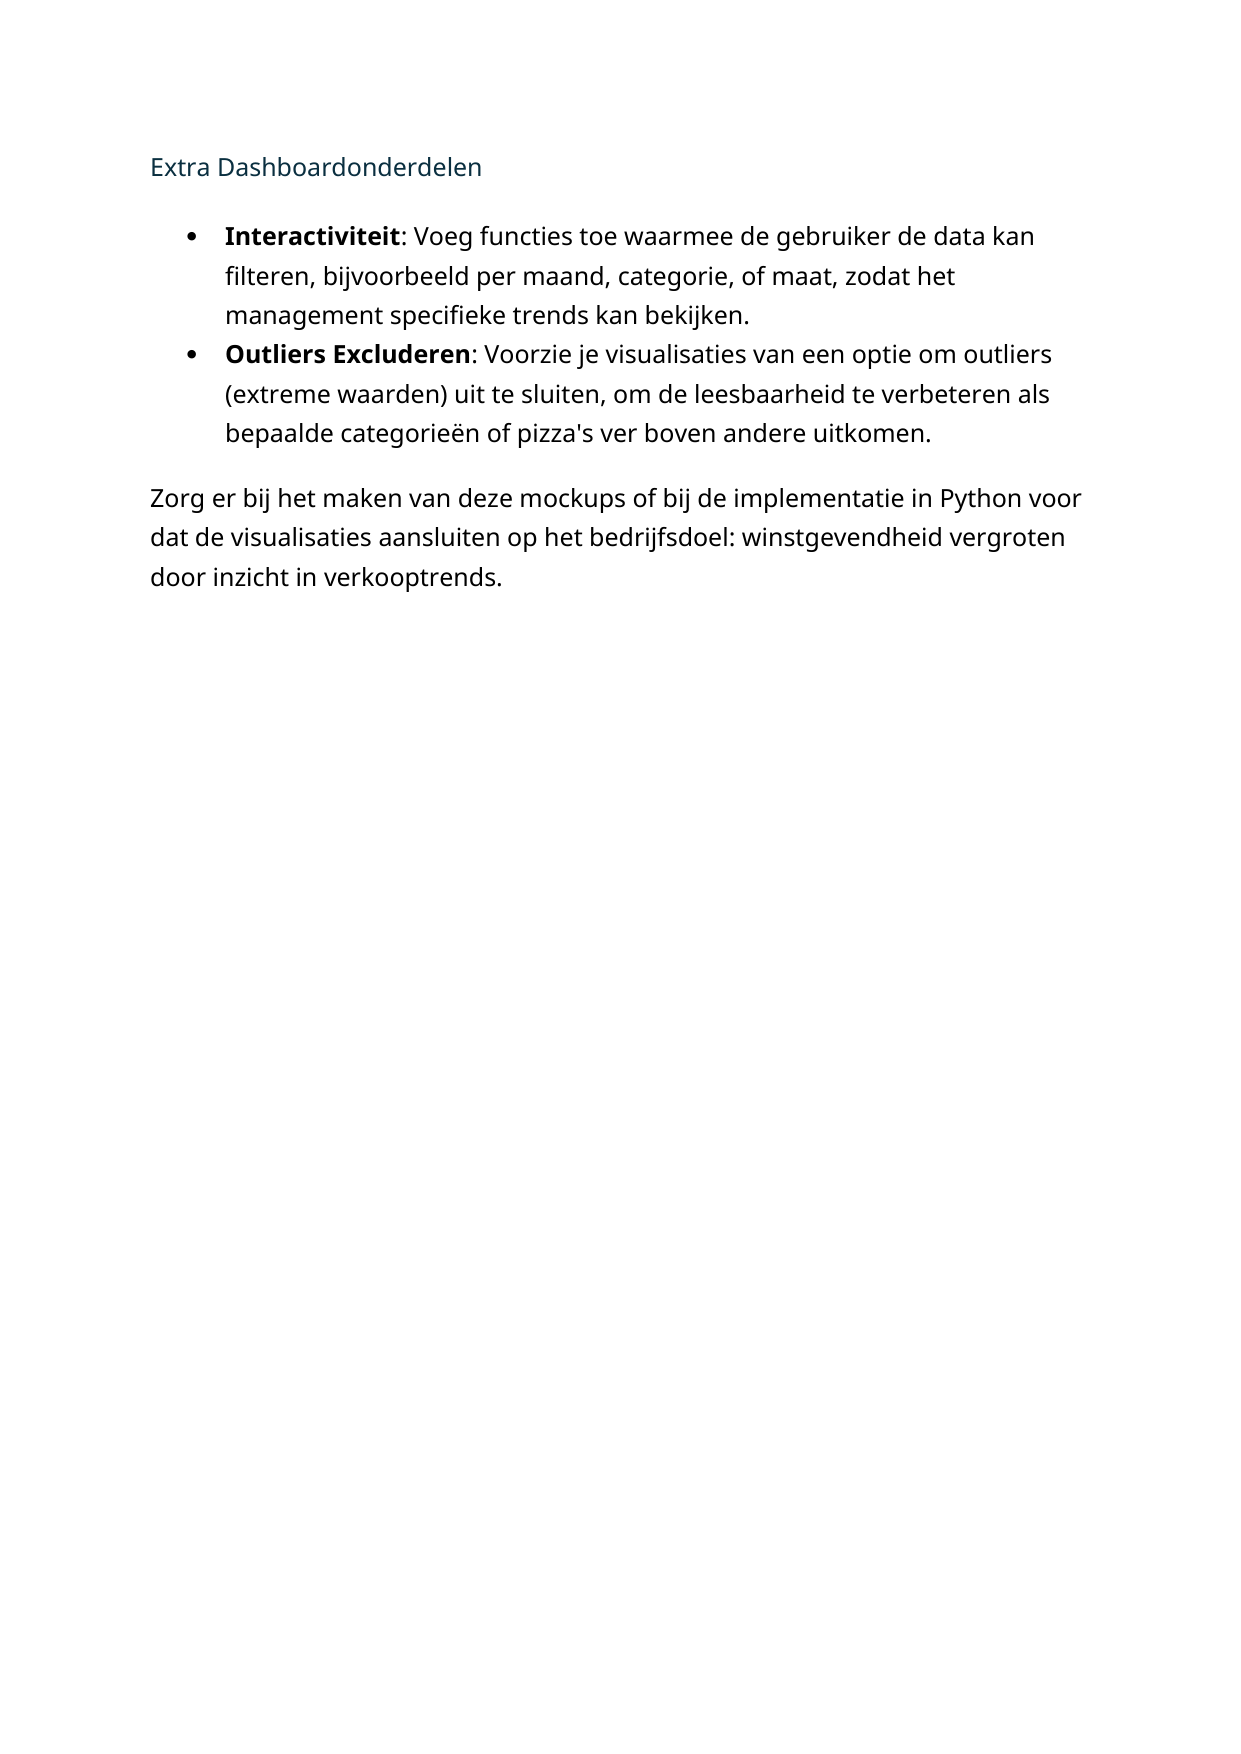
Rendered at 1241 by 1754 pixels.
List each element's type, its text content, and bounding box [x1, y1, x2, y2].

list Interactiviteit: Voeg functies toe waarmee de gebruiker de data kan filteren, bijvoorbeeld per maand, categorie, of maat, zodat het management specifieke trends kan bekijken. [187, 219, 1090, 332]
text Zorg er bij het maken van deze mockups of bij de implementatie in Python voor dat de visualisaties aansluiten op het bedrijfsdoel: winstgevendheid vergroten door inzicht in verkooptrends. [150, 481, 1090, 594]
subtitle Extra Dashboardonderdelen [150, 150, 1090, 184]
list Outliers Excluderen: Voorzie je visualisaties van een optie om outliers (extreme waarden) uit te sluiten, om de leesbaarheid te verbeteren als bepaalde categorieën of pizza's ver boven andere uitkomen. [187, 337, 1090, 450]
